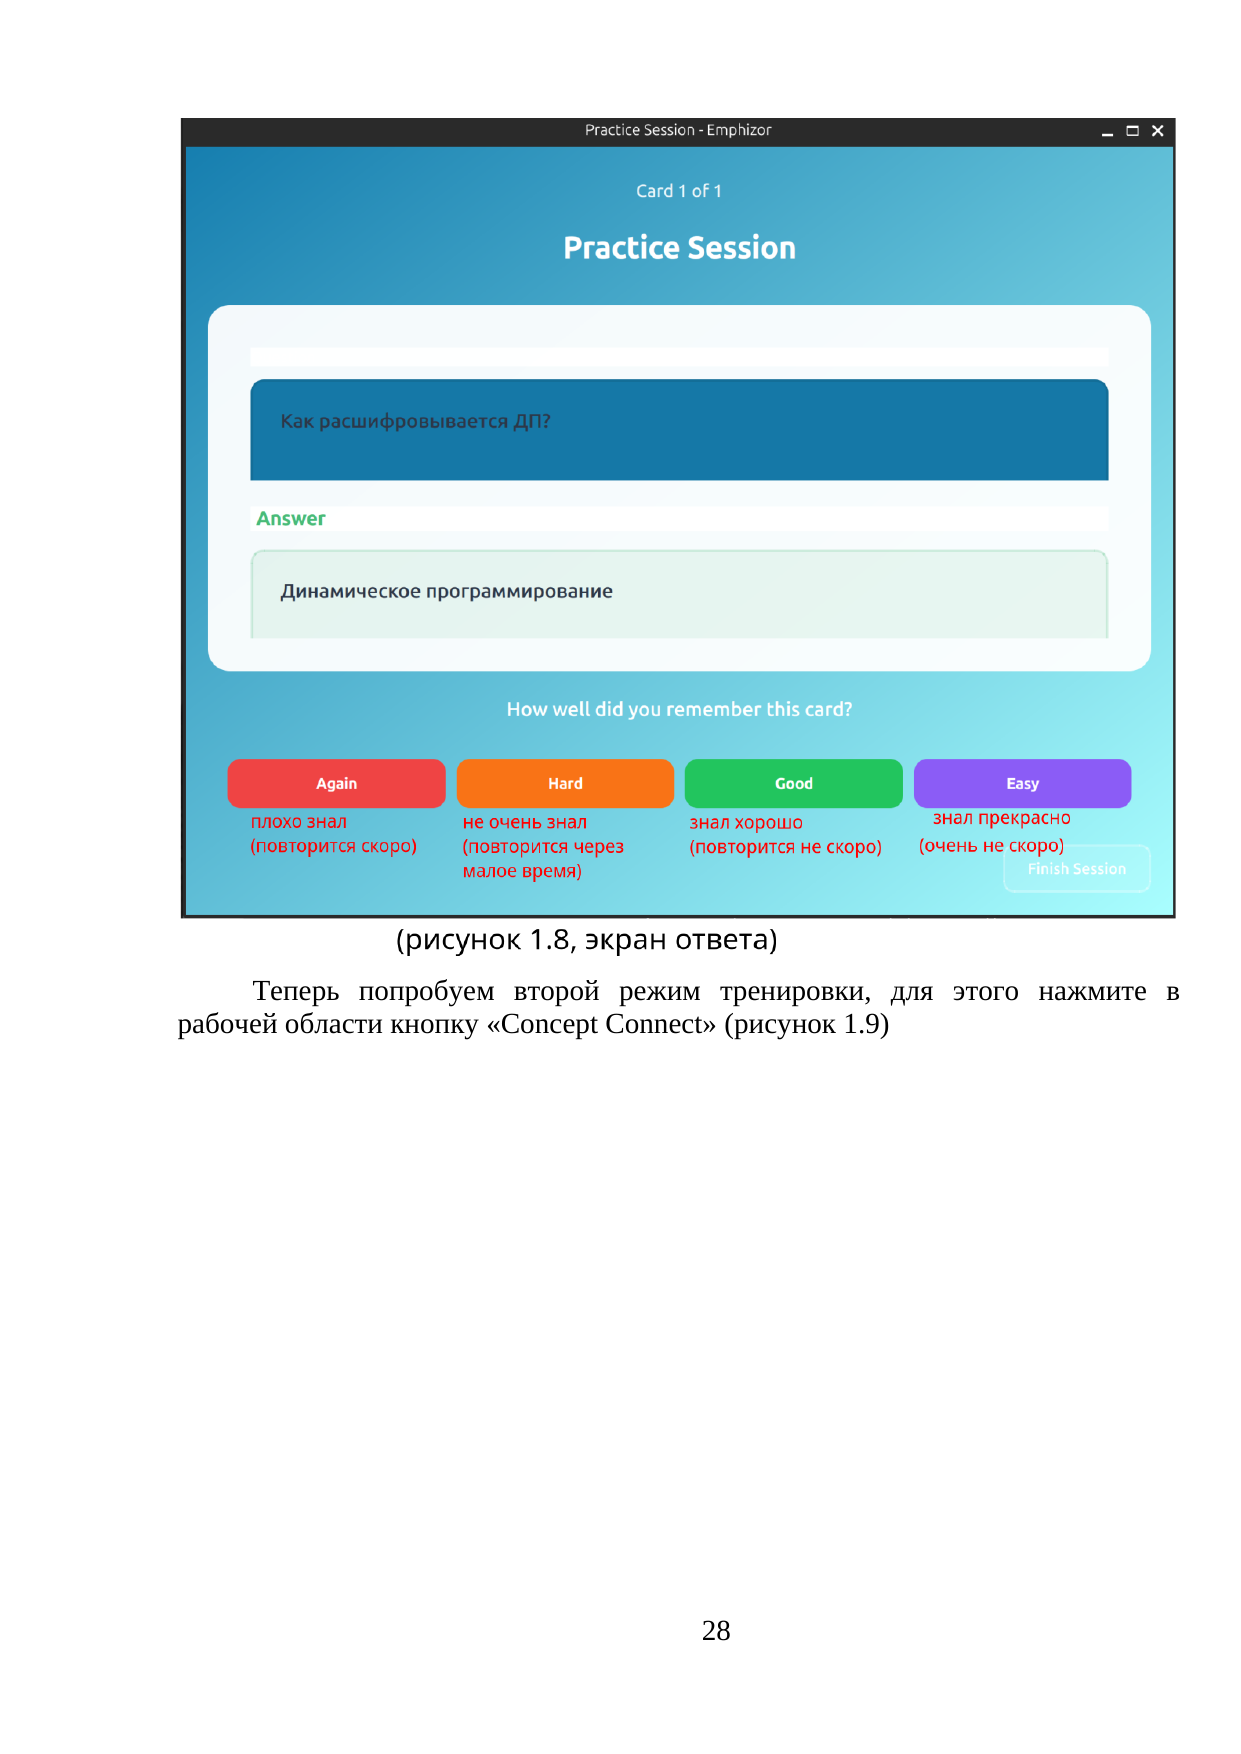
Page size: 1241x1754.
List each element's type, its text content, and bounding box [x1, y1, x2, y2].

picture [177, 118, 1182, 973]
text Теперь попробуем второй режим тренировки, для этого нажмите в рабочей области кнопку «Concept Connect» (рисунок 1.9) [177, 973, 1181, 1040]
